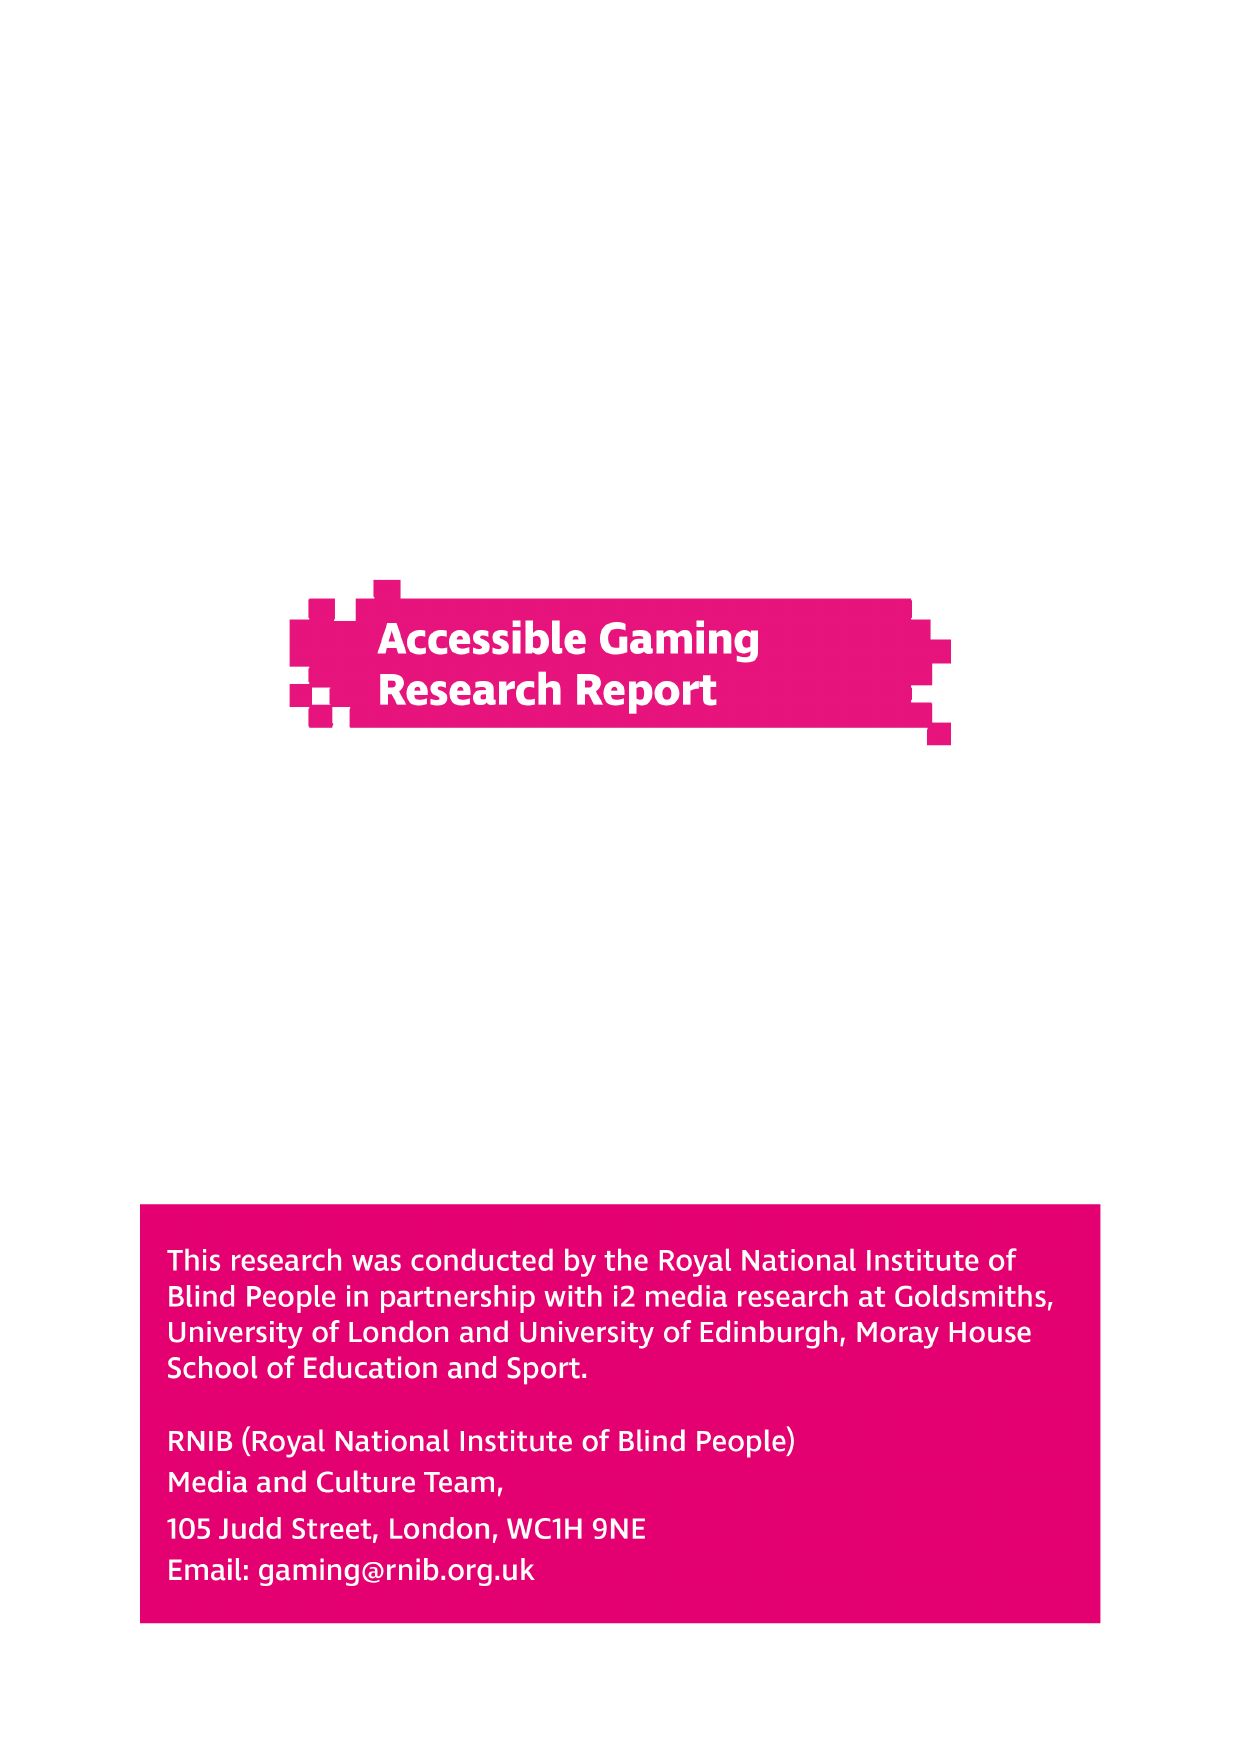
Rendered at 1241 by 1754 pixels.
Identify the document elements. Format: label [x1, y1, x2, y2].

picture [60, 118, 1176, 1697]
